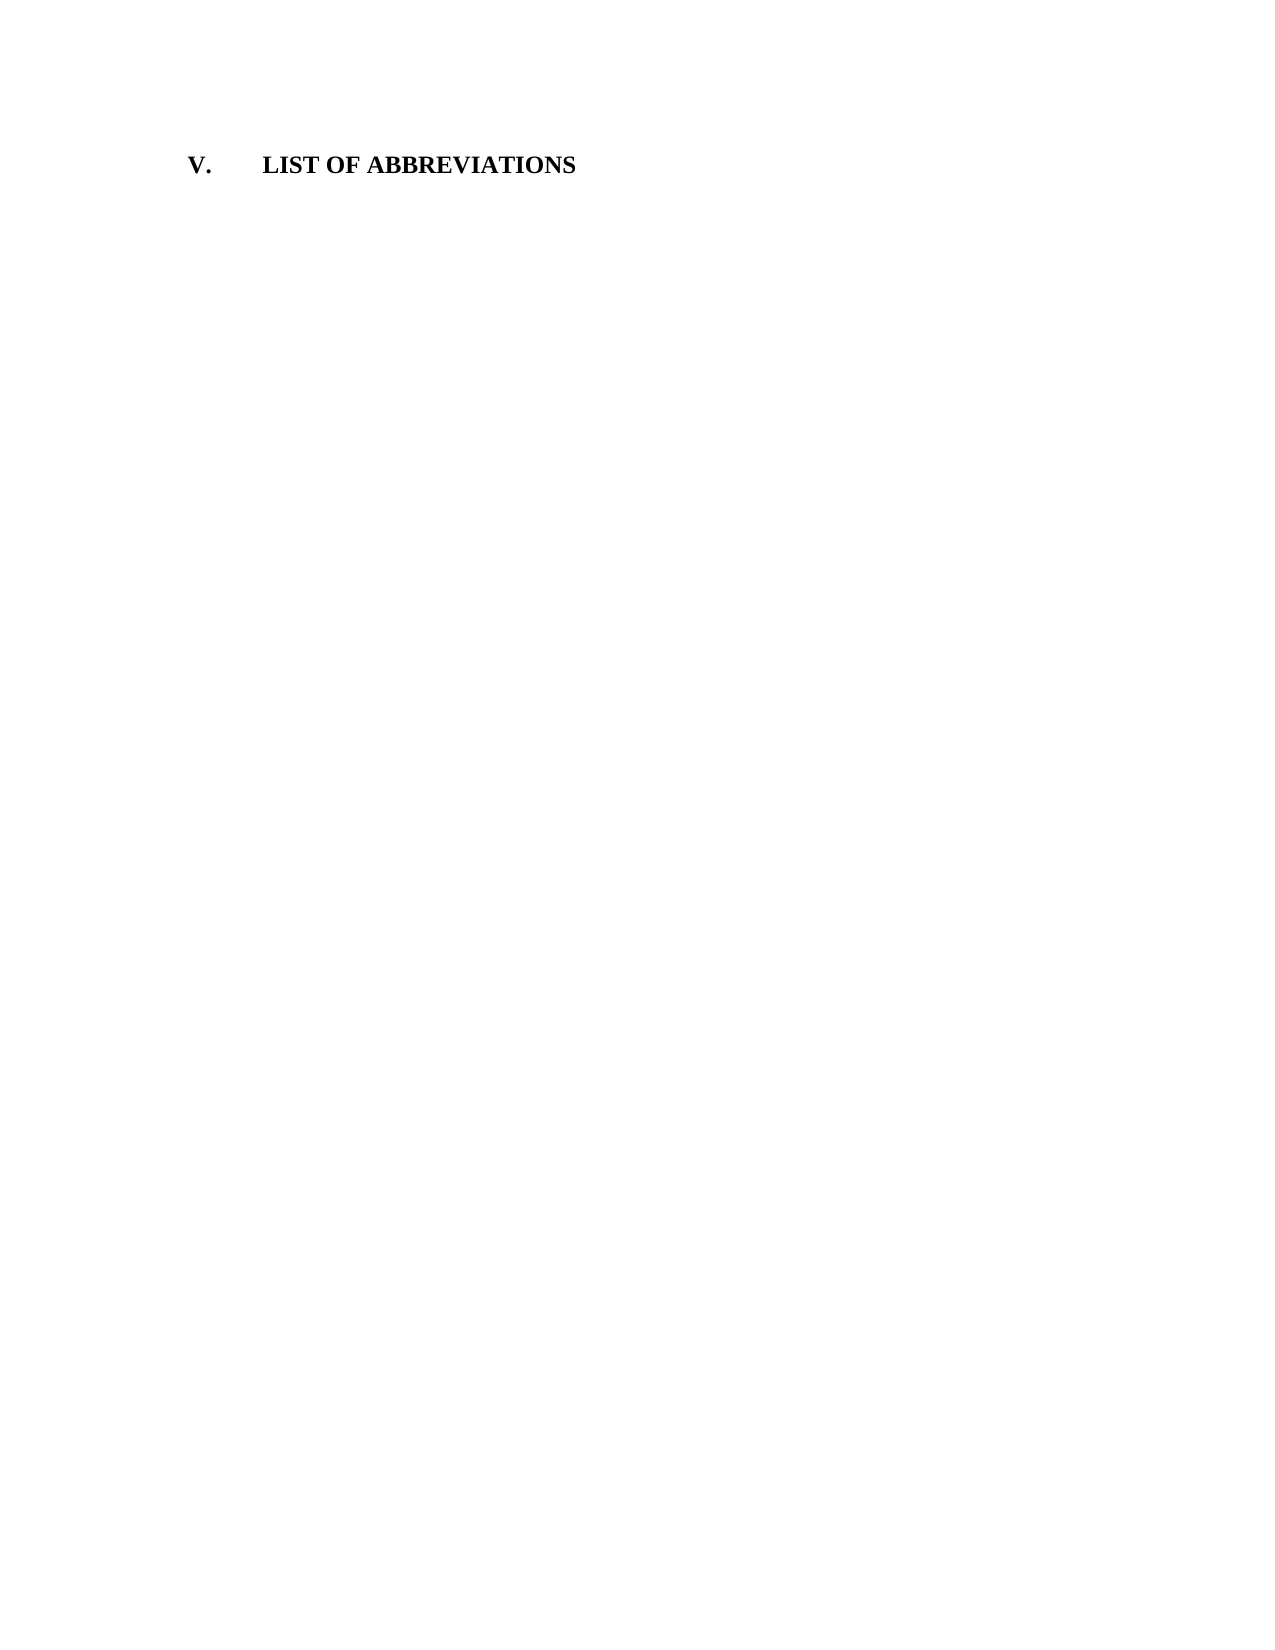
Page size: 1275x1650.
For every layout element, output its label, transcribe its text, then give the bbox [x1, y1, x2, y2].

list LIST OF ABBREVIATIONS [187, 150, 1125, 179]
